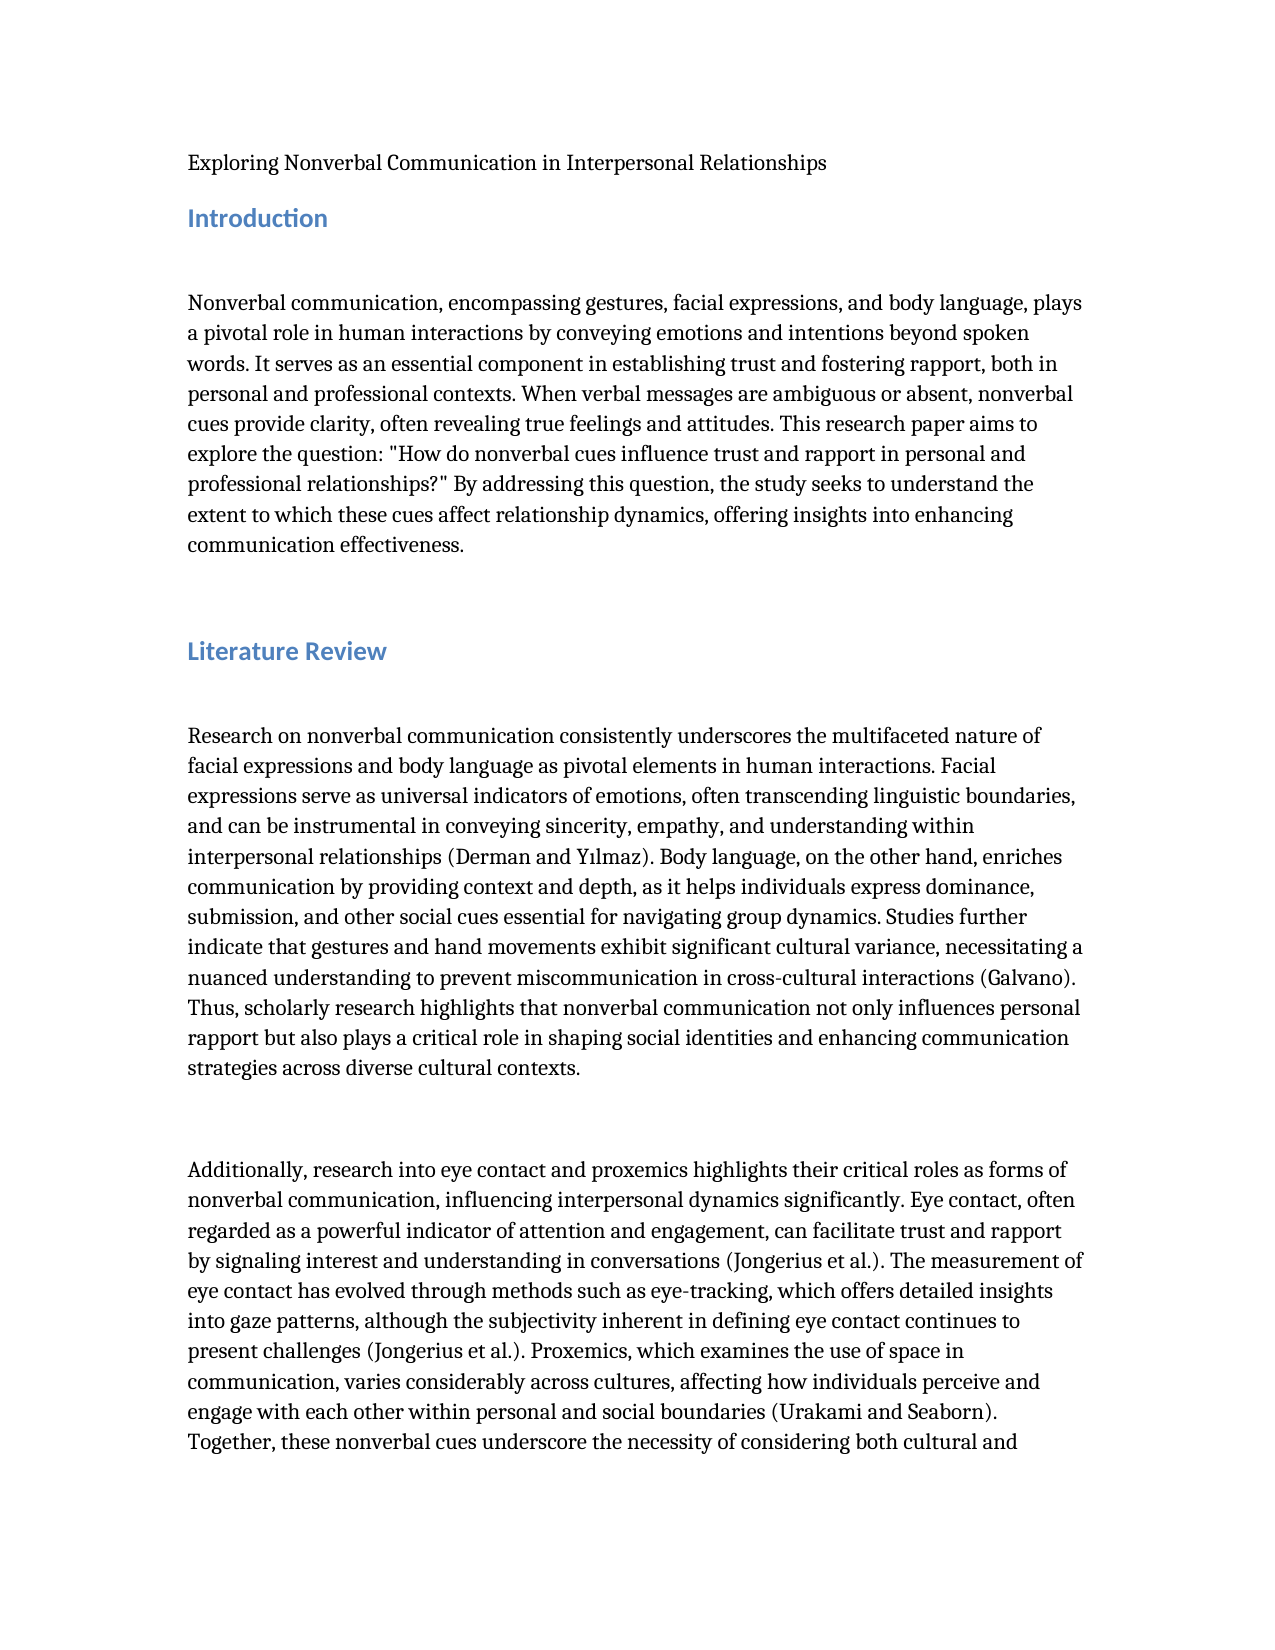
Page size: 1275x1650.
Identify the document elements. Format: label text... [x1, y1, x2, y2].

text Research on nonverbal communication consistently underscores the multifaceted nature of facial expressions and body language as pivotal elements in human interactions. Facial expressions serve as universal indicators of emotions, often transcending linguistic boundaries, and can be instrumental in conveying sincerity, empathy, and understanding within interpersonal relationships (Derman and Yılmaz). Body language, on the other hand, enriches communication by providing context and depth, as it helps individuals express dominance, submission, and other social cues essential for navigating group dynamics. Studies further indicate that gestures and hand movements exhibit significant cultural variance, necessitating a nuanced understanding to prevent miscommunication in cross-cultural interactions (Galvano). Thus, scholarly research highlights that nonverbal communication not only influences personal rapport but also plays a critical role in shaping social identities and enhancing communication strategies across diverse cultural contexts. [187, 723, 1087, 1081]
text Nonverbal communication, encompassing gestures, facial expressions, and body language, plays a pivotal role in human interactions by conveying emotions and intentions beyond spoken words. It serves as an essential component in establishing trust and fostering rapport, both in personal and professional contexts. When verbal messages are ambiguous or absent, nonverbal cues provide clarity, often revealing true feelings and attitudes. This research paper aims to explore the question: "How do nonverbal cues influence trust and rapport in personal and professional relationships?" By addressing this question, the study seeks to understand the extent to which these cues affect relationship dynamics, offering insights into enhancing communication effectiveness. [187, 290, 1087, 558]
text Exploring Nonverbal Communication in Interpersonal Relationships [187, 150, 1087, 176]
subtitle Introduction [187, 201, 1087, 234]
subtitle Literature Review [187, 634, 1087, 667]
